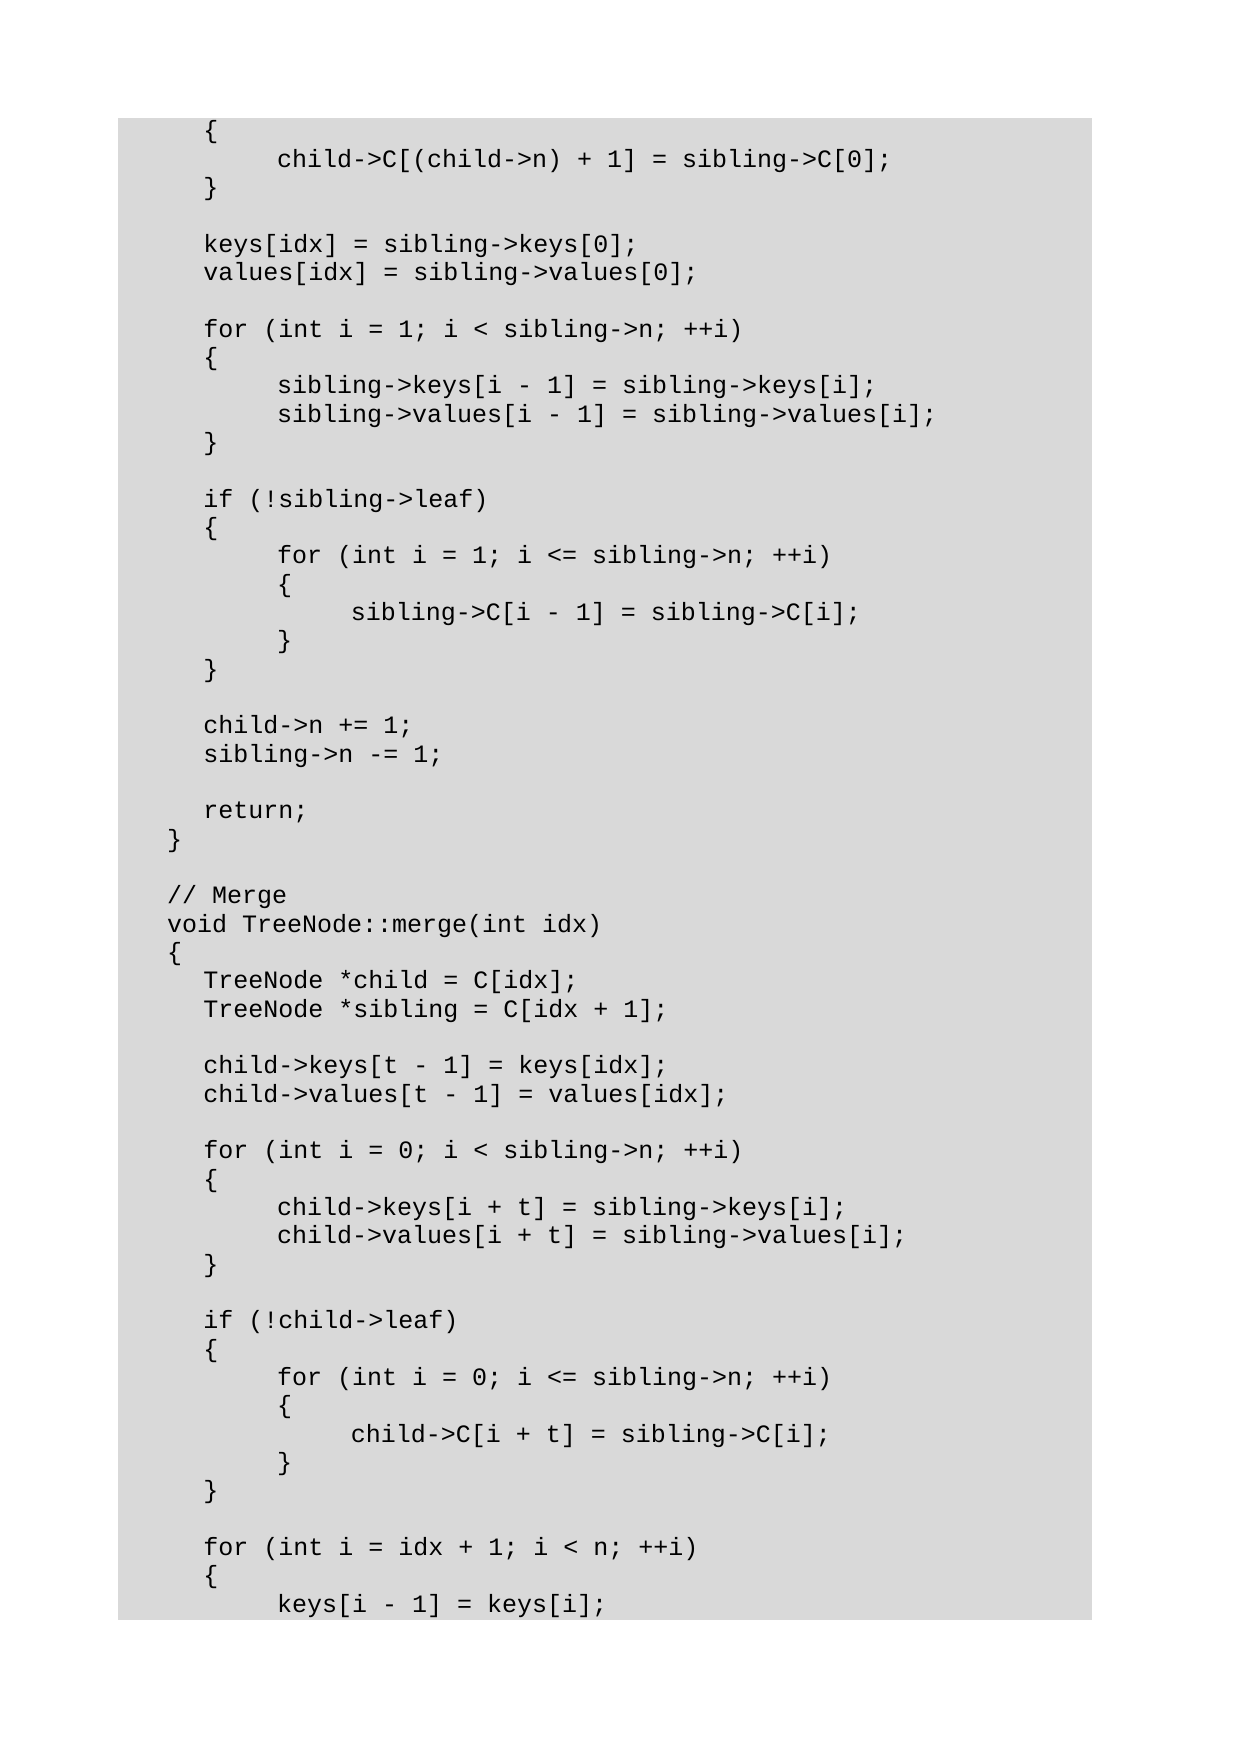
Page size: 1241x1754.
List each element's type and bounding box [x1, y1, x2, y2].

table_header [118, 118, 1092, 1620]
